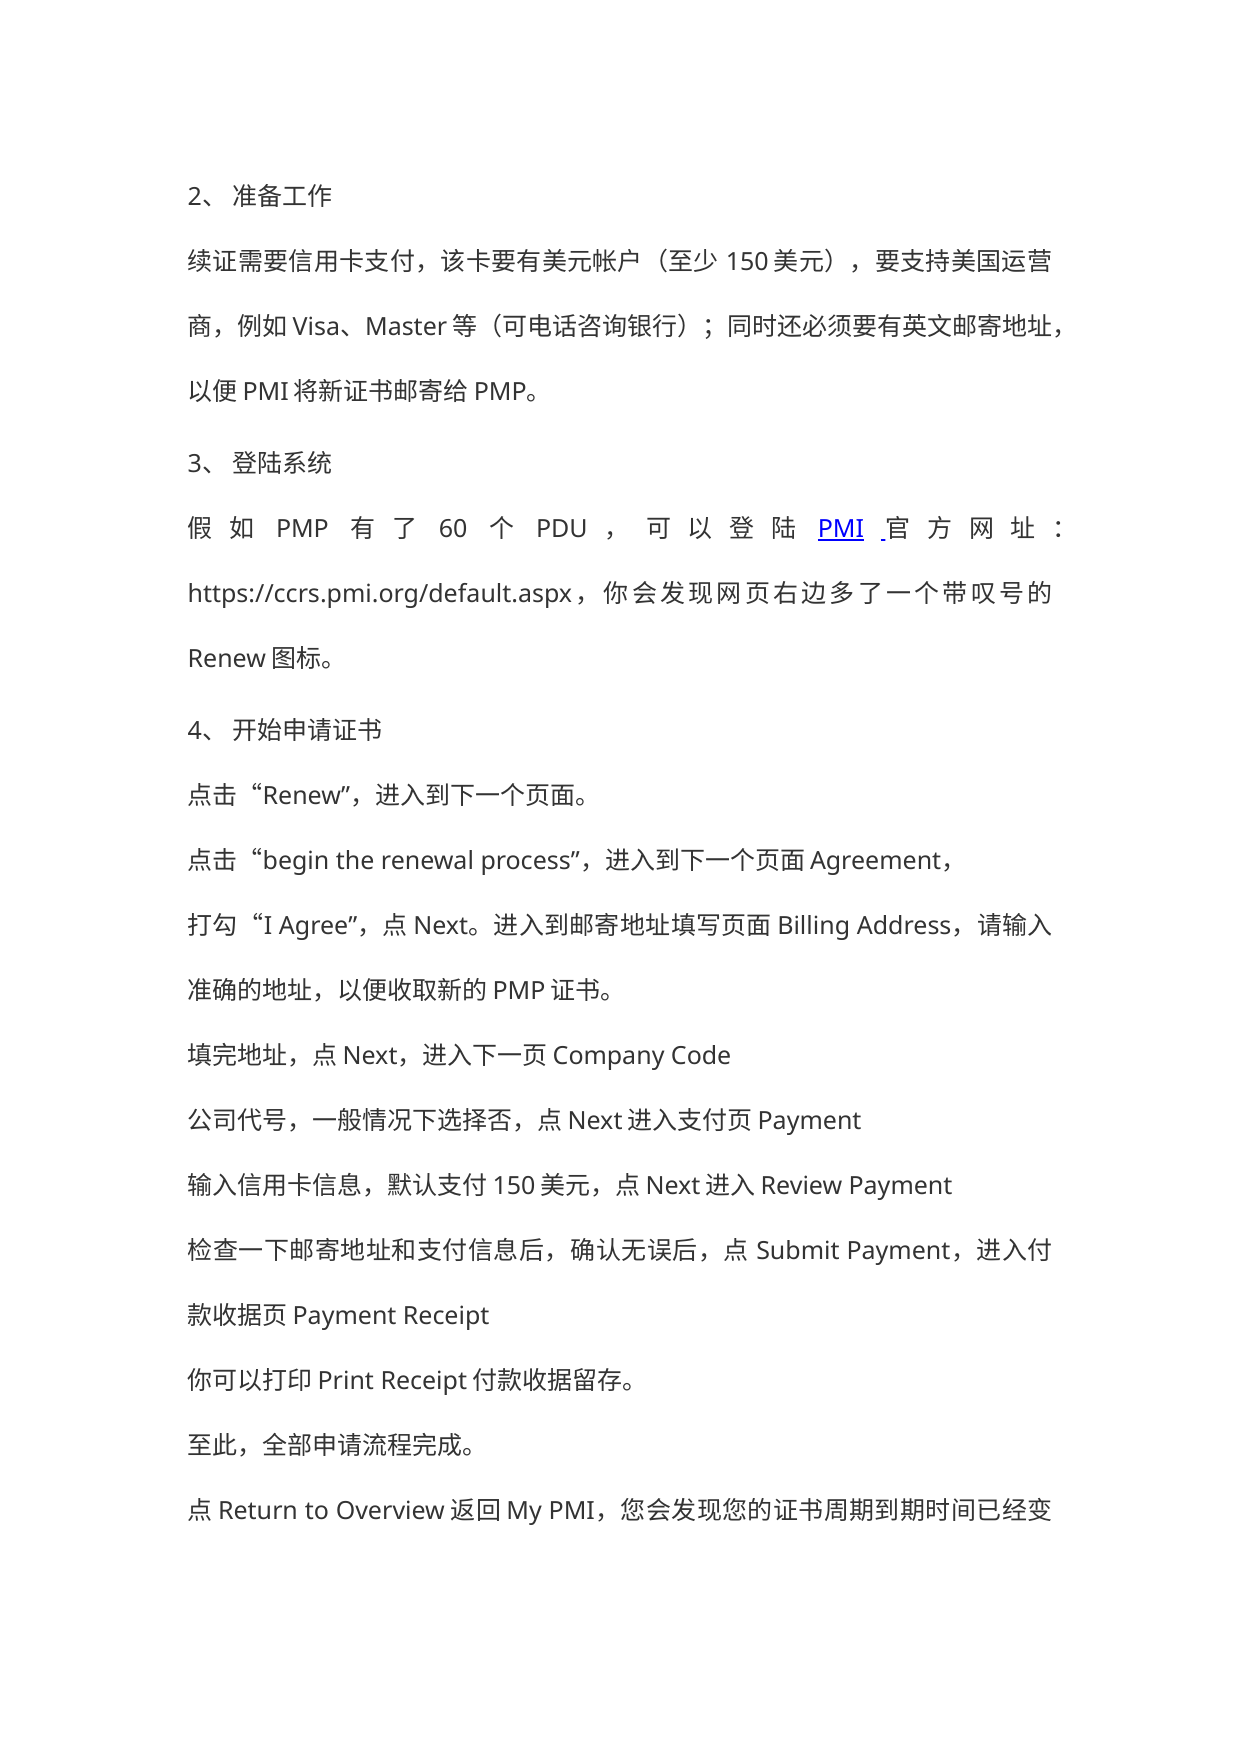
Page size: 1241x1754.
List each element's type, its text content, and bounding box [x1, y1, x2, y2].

text 2、 准备工作 续证需要信用卡支付，该卡要有美元帐户（至少150美元），要支持美国运营商，例如Visa、Master等（可电话咨询银行）；同时还必须要有英文邮寄地址，以便PMI将新证书邮寄给PMP。 [187, 162, 1053, 422]
text 3、 登陆系统 假如PMP有了60个PDU，可以登陆PMI官方网址：https://ccrs.pmi.org/default.aspx，你会发现网页右边多了一个带叹号的Renew图标。 [187, 429, 1053, 689]
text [187, 696, 1053, 1541]
